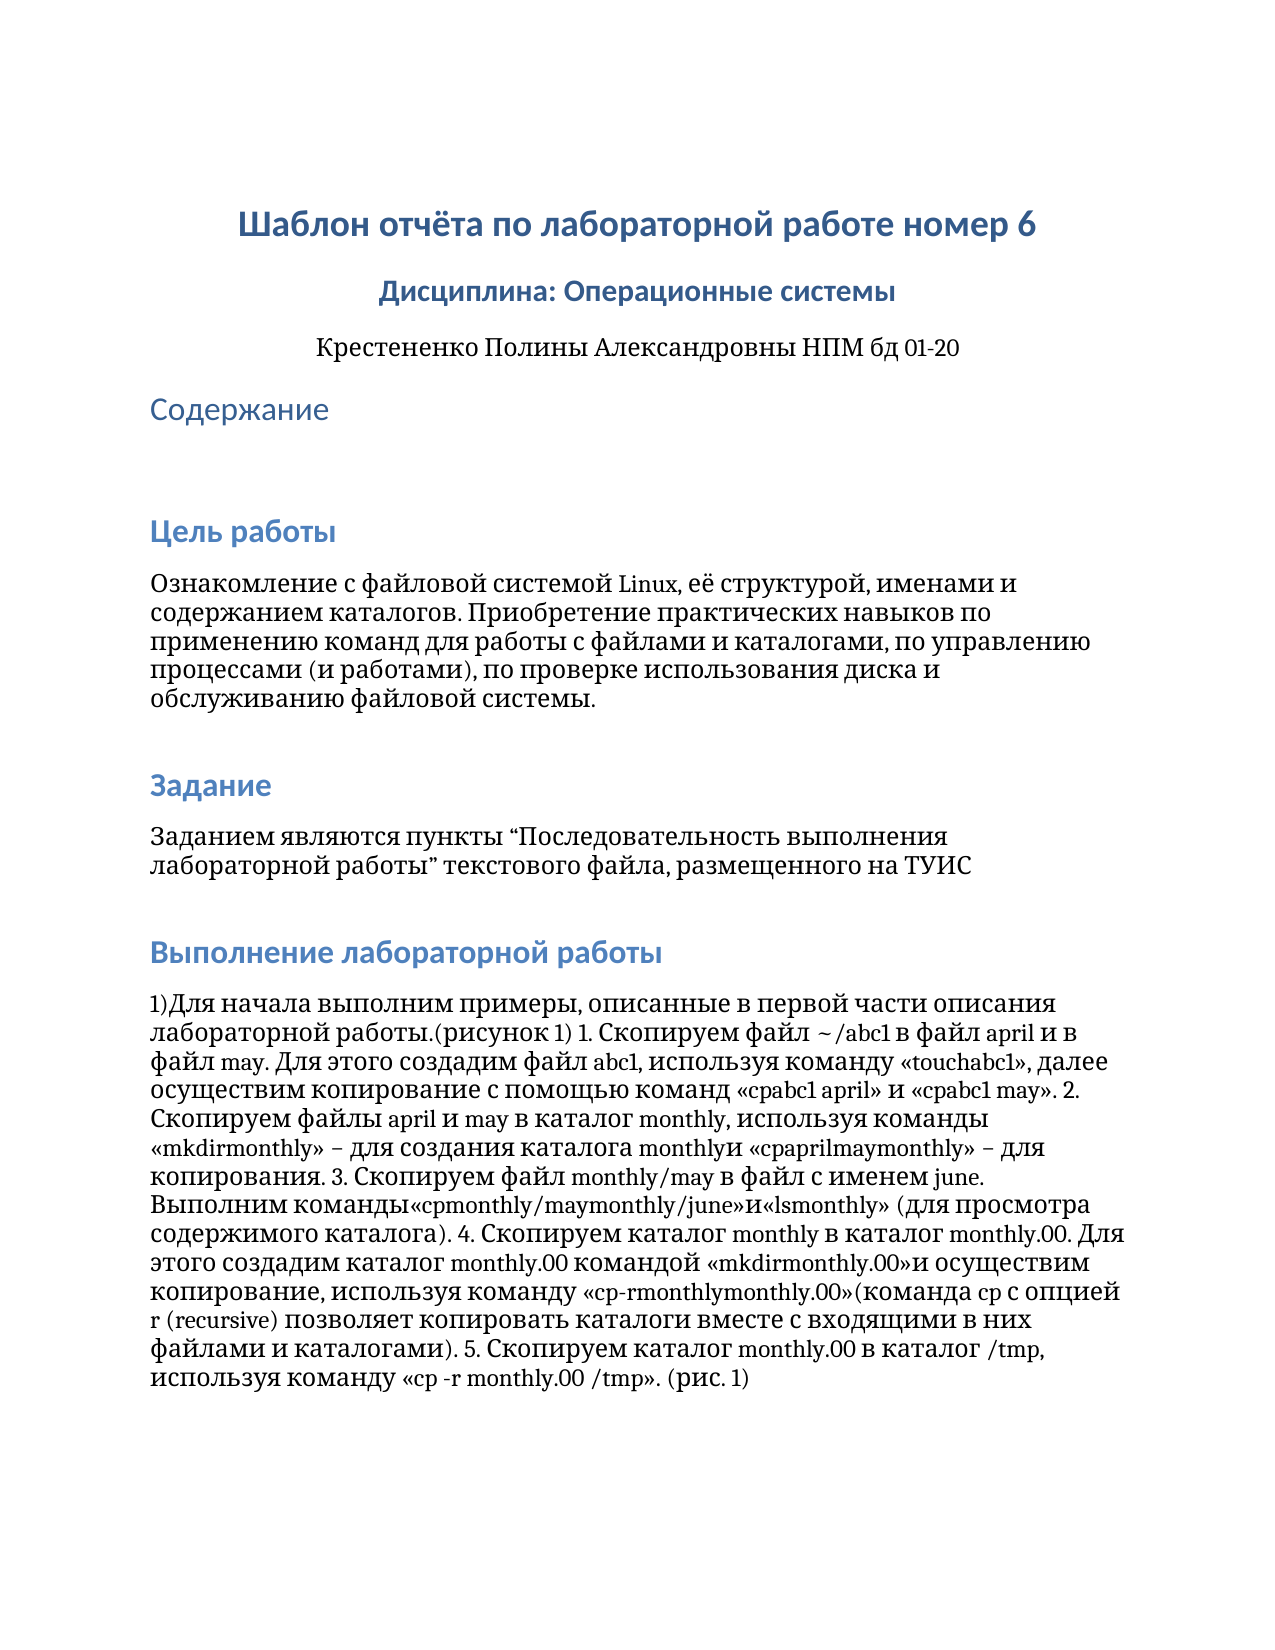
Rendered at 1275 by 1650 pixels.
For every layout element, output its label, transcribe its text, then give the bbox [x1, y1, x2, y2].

subtitle Выполнение лабораторной работы [150, 931, 1125, 971]
text Крестененко Полины Александровны НПМ бд 01-20 [150, 334, 1125, 363]
text Ознакомление с файловой системой Linux, её структурой, именами и содержанием каталогов. Приобретение практических навыков по применению команд для работы с файлами и каталогами, по управлению процессами (и работами), по проверке использования диска и обслуживанию файловой системы. [150, 570, 1125, 714]
subtitle Цель работы [150, 510, 1125, 551]
title Шаблон отчёта по лабораторной работе номер 6 [150, 200, 1125, 246]
text 1)Для начала выполним примеры, описанные в первой части описания лабораторной работы.(рисунок 1) 1. Скопируем файл ~/abc1 в файл april и в файл may. Для этого создадим файл abc1, используя команду «touchabc1», далее осуществим копирование с помощью команд «cpabc1 april» и «cpabc1 may». 2. Скопируем файлы april и may в каталог monthly, используя команды «mkdirmonthly» − для создания каталога monthlyи «cpaprilmaymonthly» − для копирования. 3. Скопируем файл monthly/may в файл с именем june. Выполним команды«cpmonthly/maymonthly/june»и«lsmonthly» (для просмотра содержимого каталога). 4. Скопируем каталог monthly в каталог monthly.00. Для этого создадим каталог monthly.00 командой «mkdirmonthly.00»и осуществим копирование, используя команду «cp-rmonthlymonthly.00»(команда cp с опцией r (recursive) позволяет копировать каталоги вместе с входящими в них файлами и каталогами). 5. Скопируем каталог monthly.00 в каталог /tmp, используя команду «cp -r monthly.00 /tmp». (рис. 1) [150, 990, 1125, 1393]
text Заданием являются пункты “Последовательность выполнения лабораторной работы” текстового файла, размещенного на ТУИС [150, 823, 1125, 881]
subtitle Задание [150, 764, 1125, 804]
subtitle Дисциплина: Операционные системы [150, 271, 1125, 309]
